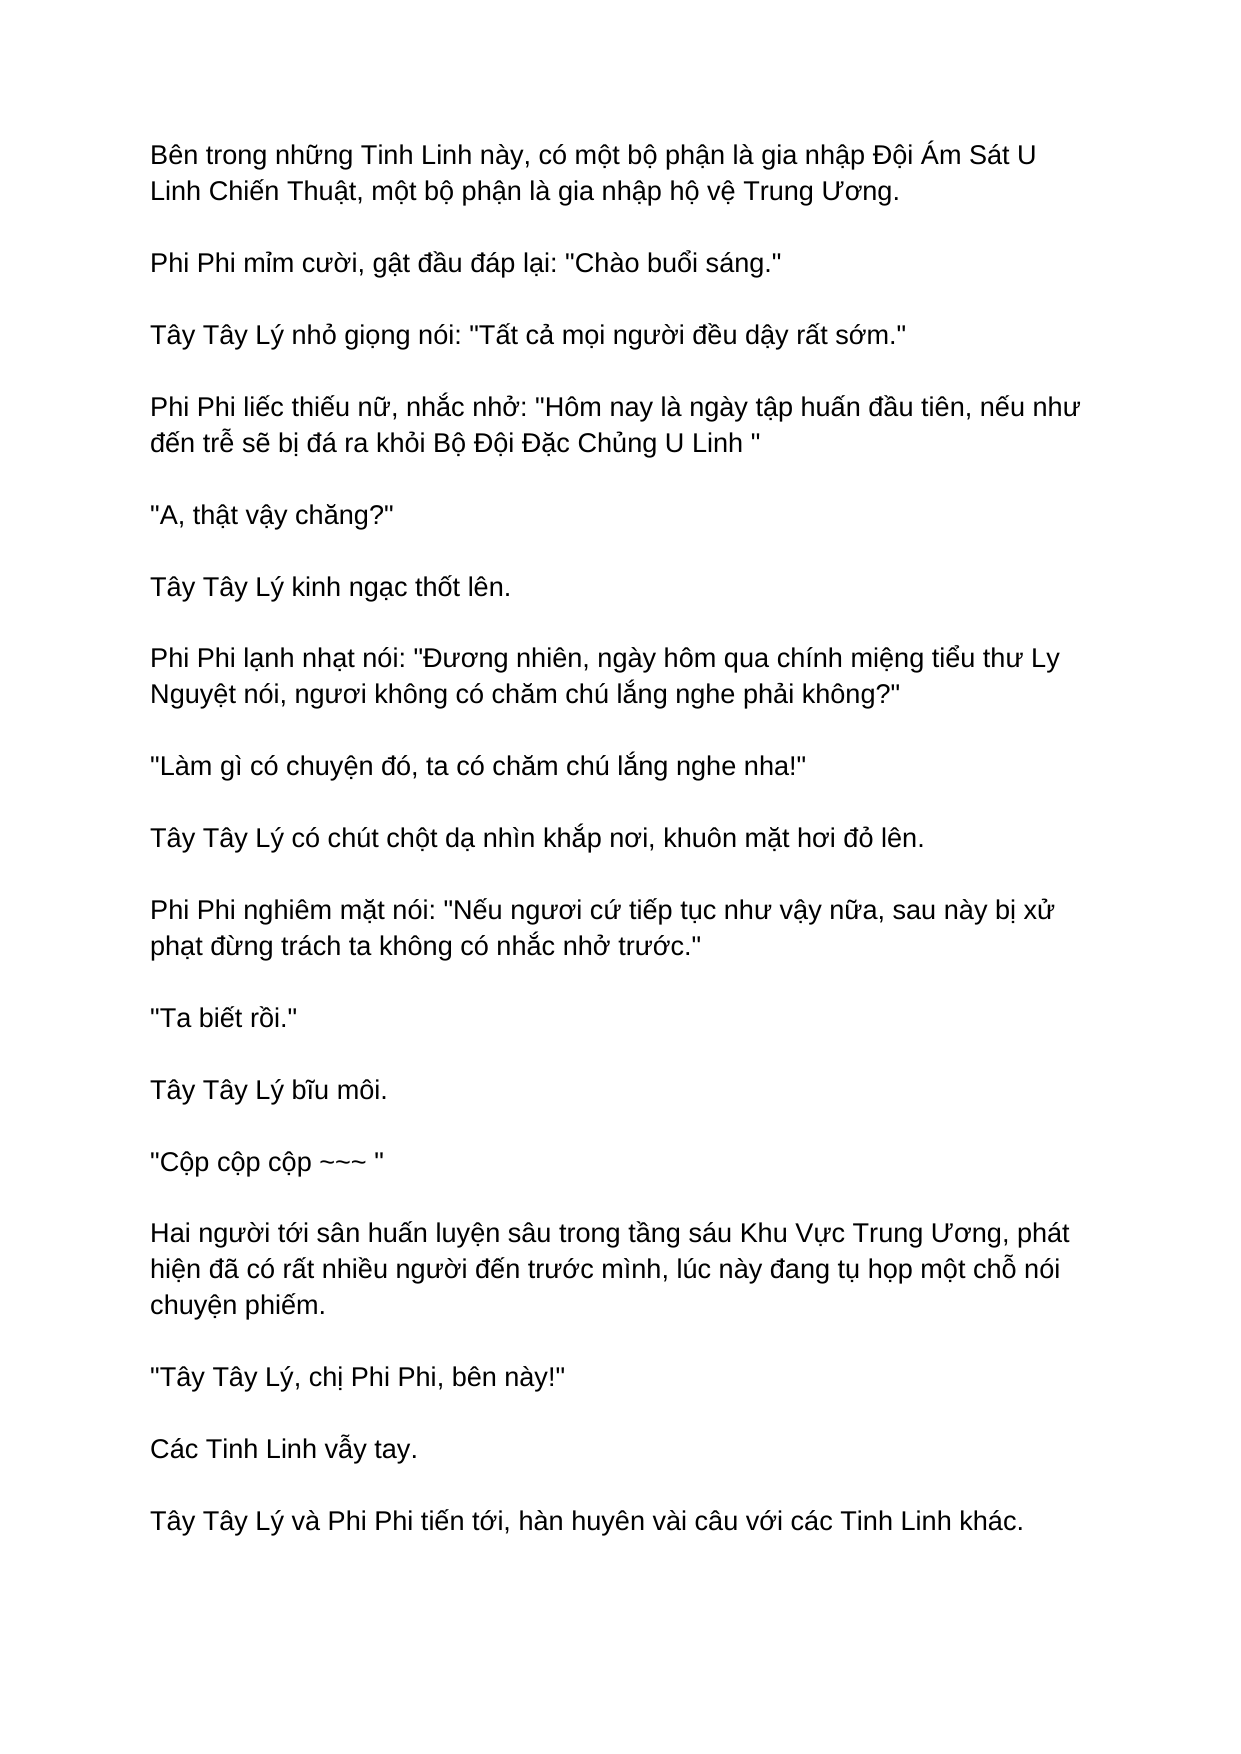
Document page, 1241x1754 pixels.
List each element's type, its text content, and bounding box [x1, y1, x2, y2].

text "Ta biết rồi." [150, 1002, 1090, 1033]
text Tây Tây Lý kinh ngạc thốt lên. [150, 571, 1090, 602]
text Tây Tây Lý có chút chột dạ nhìn khắp nơi, khuôn mặt hơi đỏ lên. [150, 822, 1090, 853]
text Tây Tây Lý nhỏ giọng nói: "Tất cả mọi người đều dậy rất sớm." [150, 319, 1090, 350]
text "Làm gì có chuyện đó, ta có chăm chú lắng nghe nha!" [150, 750, 1090, 781]
text "Cộp cộp cộp ~~~ " [150, 1146, 1090, 1177]
text Phi Phi mỉm cười, gật đầu đáp lại: "Chào buổi sáng." [150, 247, 1090, 278]
text Phi Phi lạnh nhạt nói: "Đương nhiên, ngày hôm qua chính miệng tiểu thư Ly Nguyệt nói, ngươi không có chăm chú lắng nghe phải không?" [150, 642, 1090, 709]
text Các Tinh Linh vẫy tay. [150, 1433, 1090, 1464]
text Tây Tây Lý bĩu môi. [150, 1074, 1090, 1105]
text Tây Tây Lý và Phi Phi tiến tới, hàn huyên vài câu với các Tinh Linh khác. [150, 1505, 1090, 1536]
text Bên trong những Tinh Linh này, có một bộ phận là gia nhập Đội Ám Sát U Linh Chiến Thuật, một bộ phận là gia nhập hộ vệ Trung Ương. [150, 139, 1090, 206]
text "A, thật vậy chăng?" [150, 499, 1090, 530]
text Phi Phi liếc thiếu nữ, nhắc nhở: "Hôm nay là ngày tập huấn đầu tiên, nếu như đến trễ sẽ bị đá ra khỏi Bộ Đội Đặc Chủng U Linh " [150, 391, 1090, 458]
text "Tây Tây Lý, chị Phi Phi, bên này!" [150, 1361, 1090, 1392]
text Phi Phi nghiêm mặt nói: "Nếu ngươi cứ tiếp tục như vậy nữa, sau này bị xử phạt đừng trách ta không có nhắc nhở trước." [150, 894, 1090, 961]
text Hai người tới sân huấn luyện sâu trong tầng sáu Khu Vực Trung Ương, phát hiện đã có rất nhiều người đến trước mình, lúc này đang tụ họp một chỗ nói chuyện phiếm. [150, 1217, 1090, 1321]
